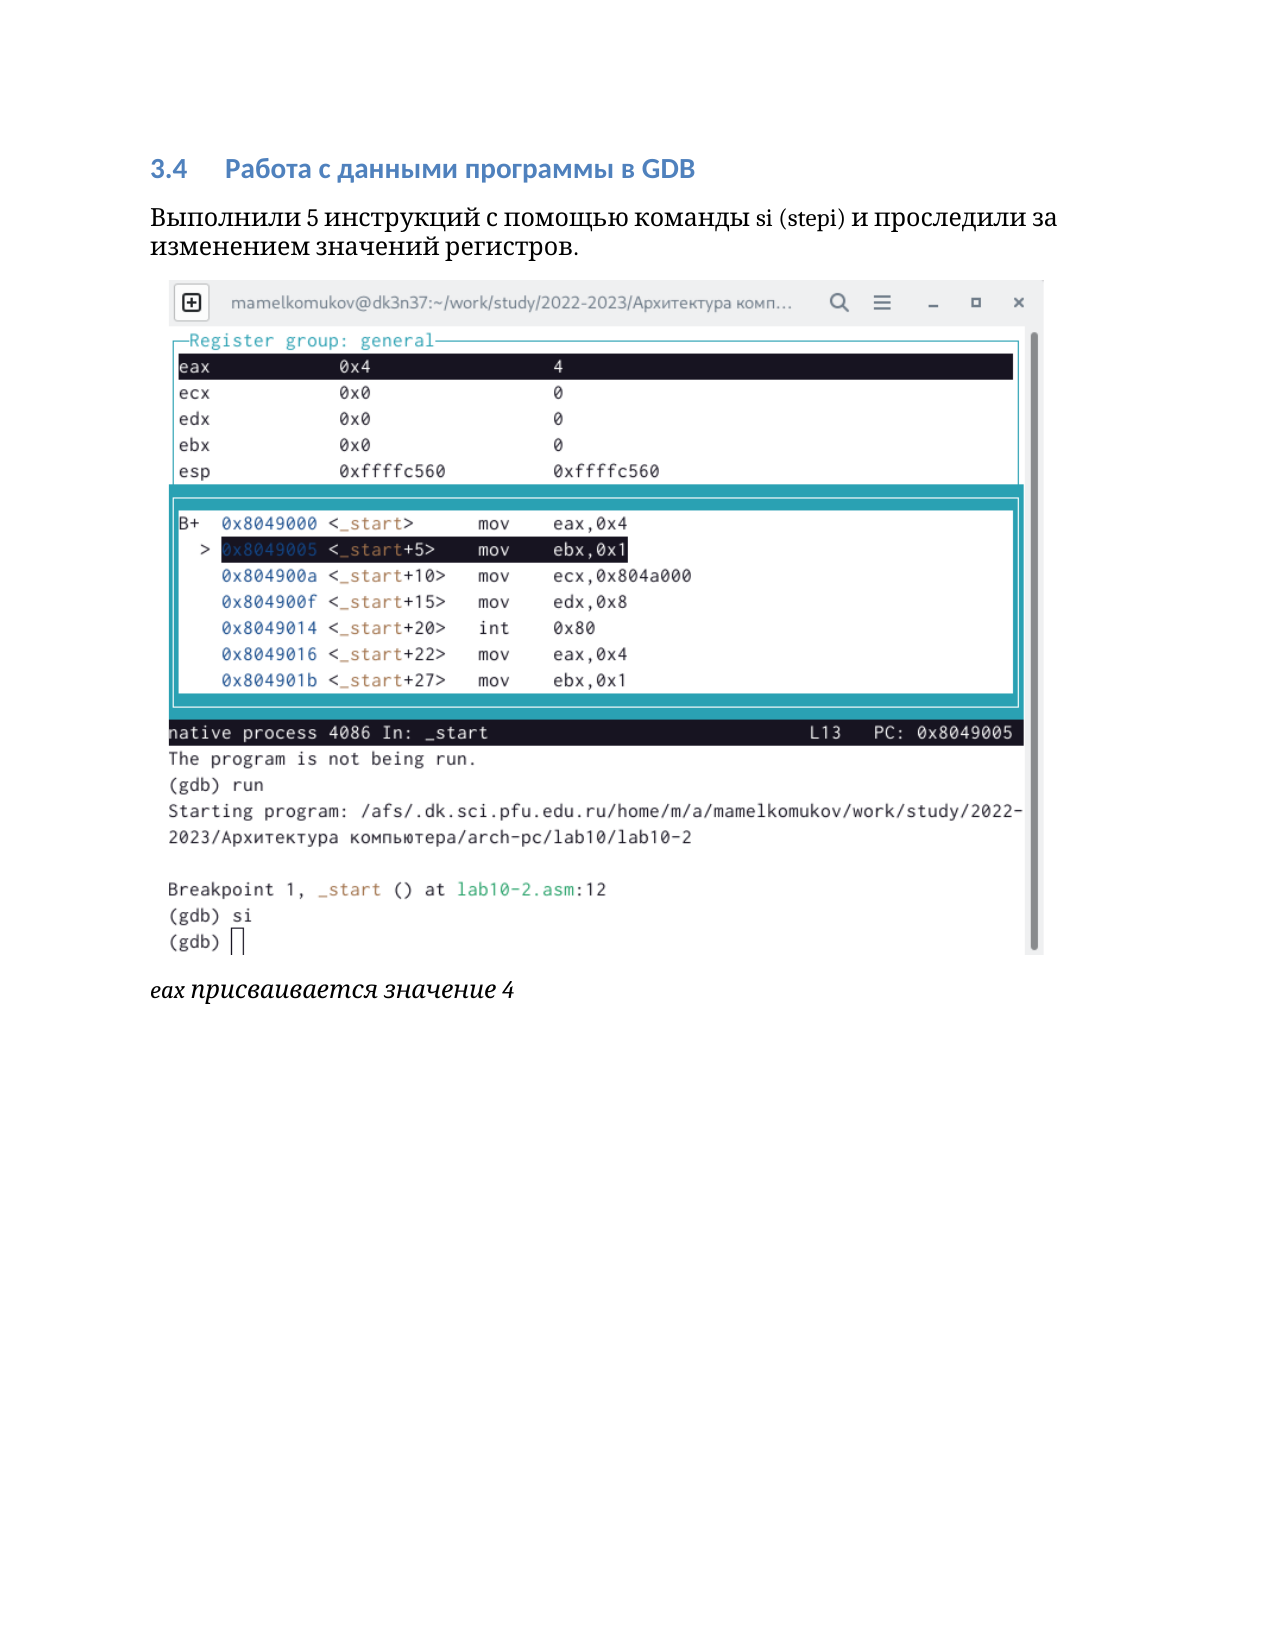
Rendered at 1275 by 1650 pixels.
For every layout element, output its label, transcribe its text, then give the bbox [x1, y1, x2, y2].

subtitle 3.4 Работа с данными программы в GDB [150, 150, 1125, 186]
picture [168, 280, 1044, 955]
text Выполнили 5 инструкций с помощью команды si (stepi) и проследили за изменением значений регистров. [150, 204, 1125, 262]
text eax присваивается значение 4 [150, 976, 1125, 1004]
